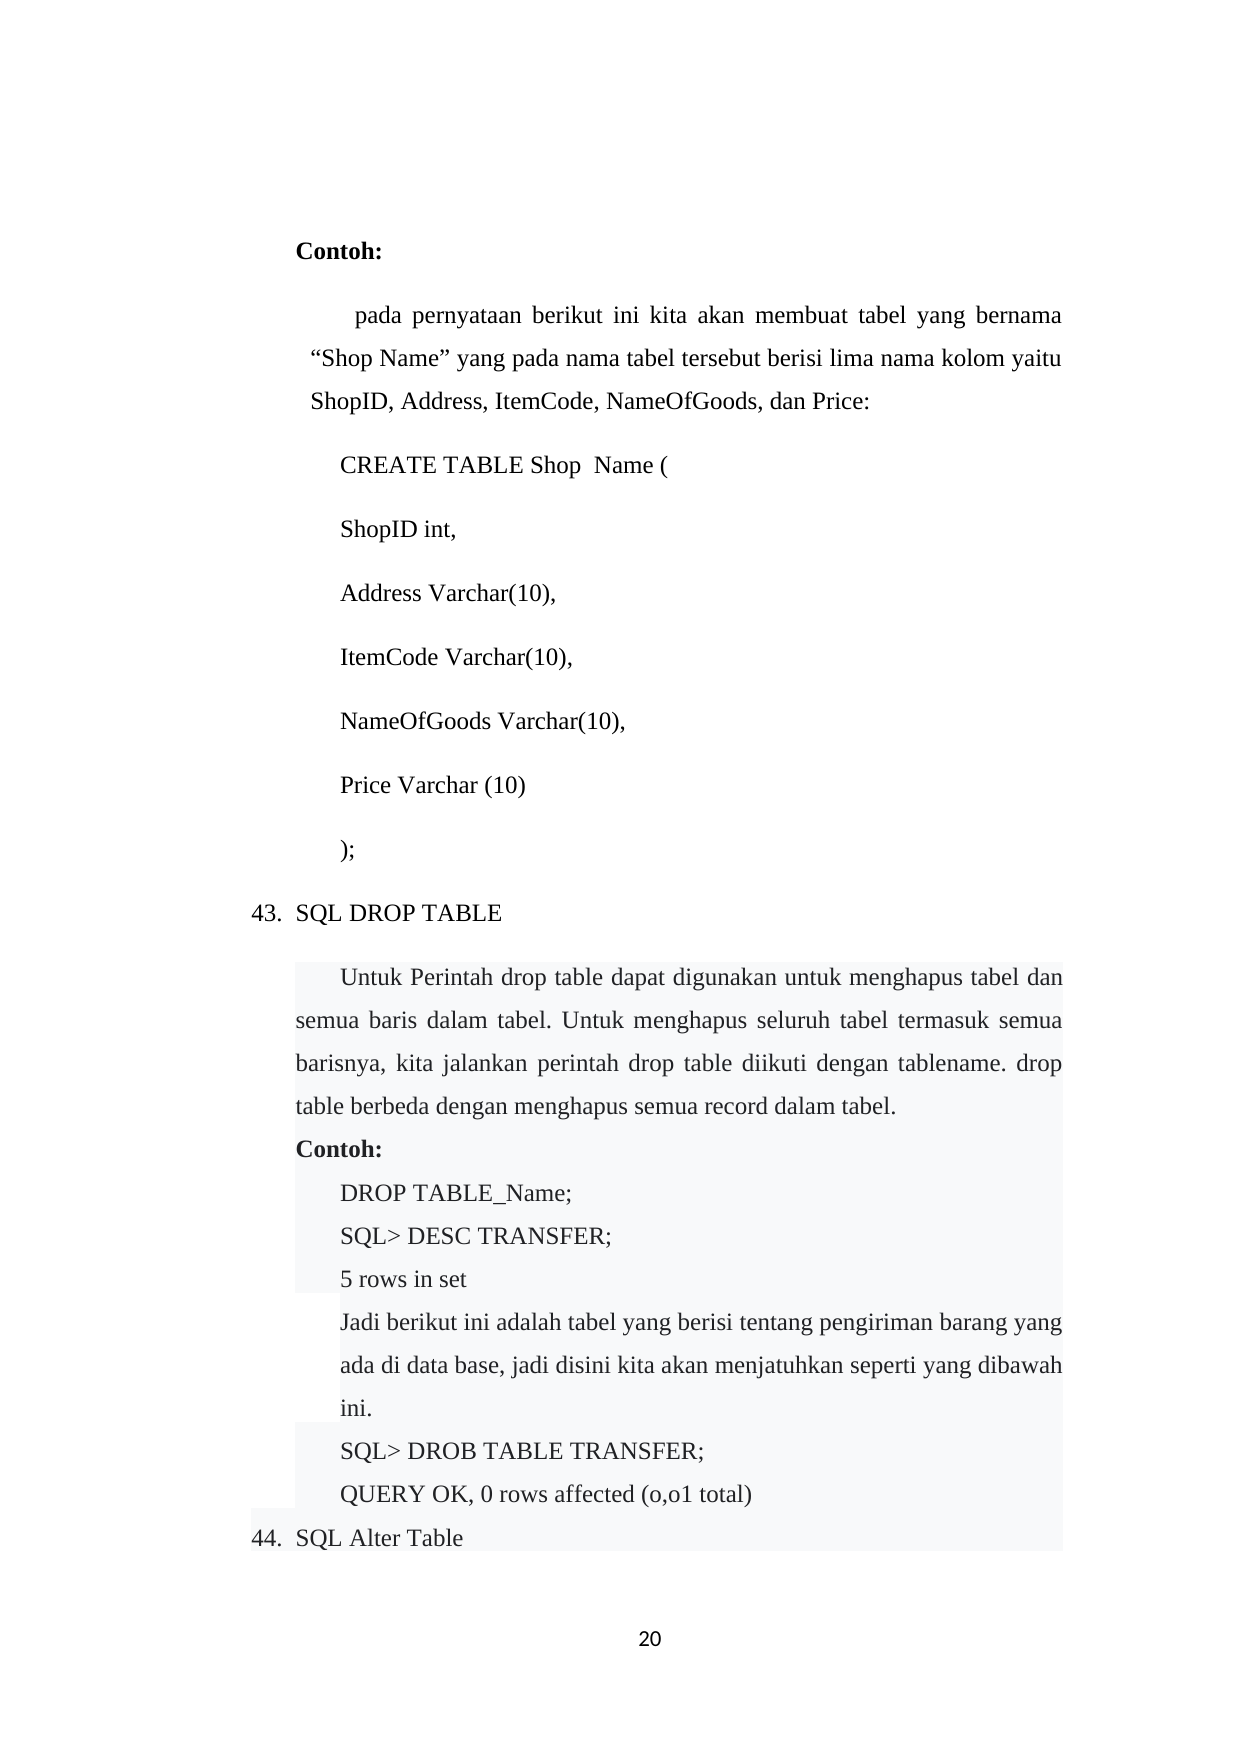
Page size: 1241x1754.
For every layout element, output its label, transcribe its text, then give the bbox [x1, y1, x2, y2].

text ItemCode Varchar(10), [295, 642, 1063, 671]
text Contoh: [295, 1134, 1063, 1163]
text NameOfGoods Varchar(10), [295, 706, 1063, 735]
text pada pernyataan berikut ini kita akan membuat tabel yang bernama “Shop Name” yang pada nama tabel tersebut berisi lima nama kolom yaitu ShopID, Address, ItemCode, NameOfGoods, dan Price: [310, 300, 1063, 415]
text 5 rows in set [295, 1264, 1063, 1293]
text SQL> DESC TRANSFER; [295, 1221, 1063, 1249]
text CREATE TABLE Shop Name ( [295, 450, 1063, 479]
text QUERY OK, 0 rows affected (o,o1 total) [295, 1479, 1063, 1508]
text Jadi berikut ini adalah tabel yang berisi tentang pengiriman barang yang ada di data base, jadi disini kita akan menjatuhkan seperti yang dibawah ini. [340, 1307, 1063, 1422]
list SQL DROP TABLE [251, 898, 1063, 927]
text SQL> DROB TABLE TRANSFER; [295, 1436, 1063, 1465]
text ShopID int, [295, 514, 1063, 543]
list SQL Alter Table [251, 1523, 1063, 1551]
text DROP TABLE_Name; [295, 1178, 1063, 1206]
text Untuk Perintah drop table dapat digunakan untuk menghapus tabel dan semua baris dalam tabel. Untuk menghapus seluruh tabel termasuk semua barisnya, kita jalankan perintah drop table diikuti dengan tablename. drop table berbeda dengan menghapus semua record dalam tabel. [295, 962, 1063, 1120]
text Address Varchar(10), [295, 578, 1063, 607]
text ); [295, 834, 1063, 863]
text Contoh: [295, 236, 1063, 265]
text Price Varchar (10) [295, 770, 1063, 799]
